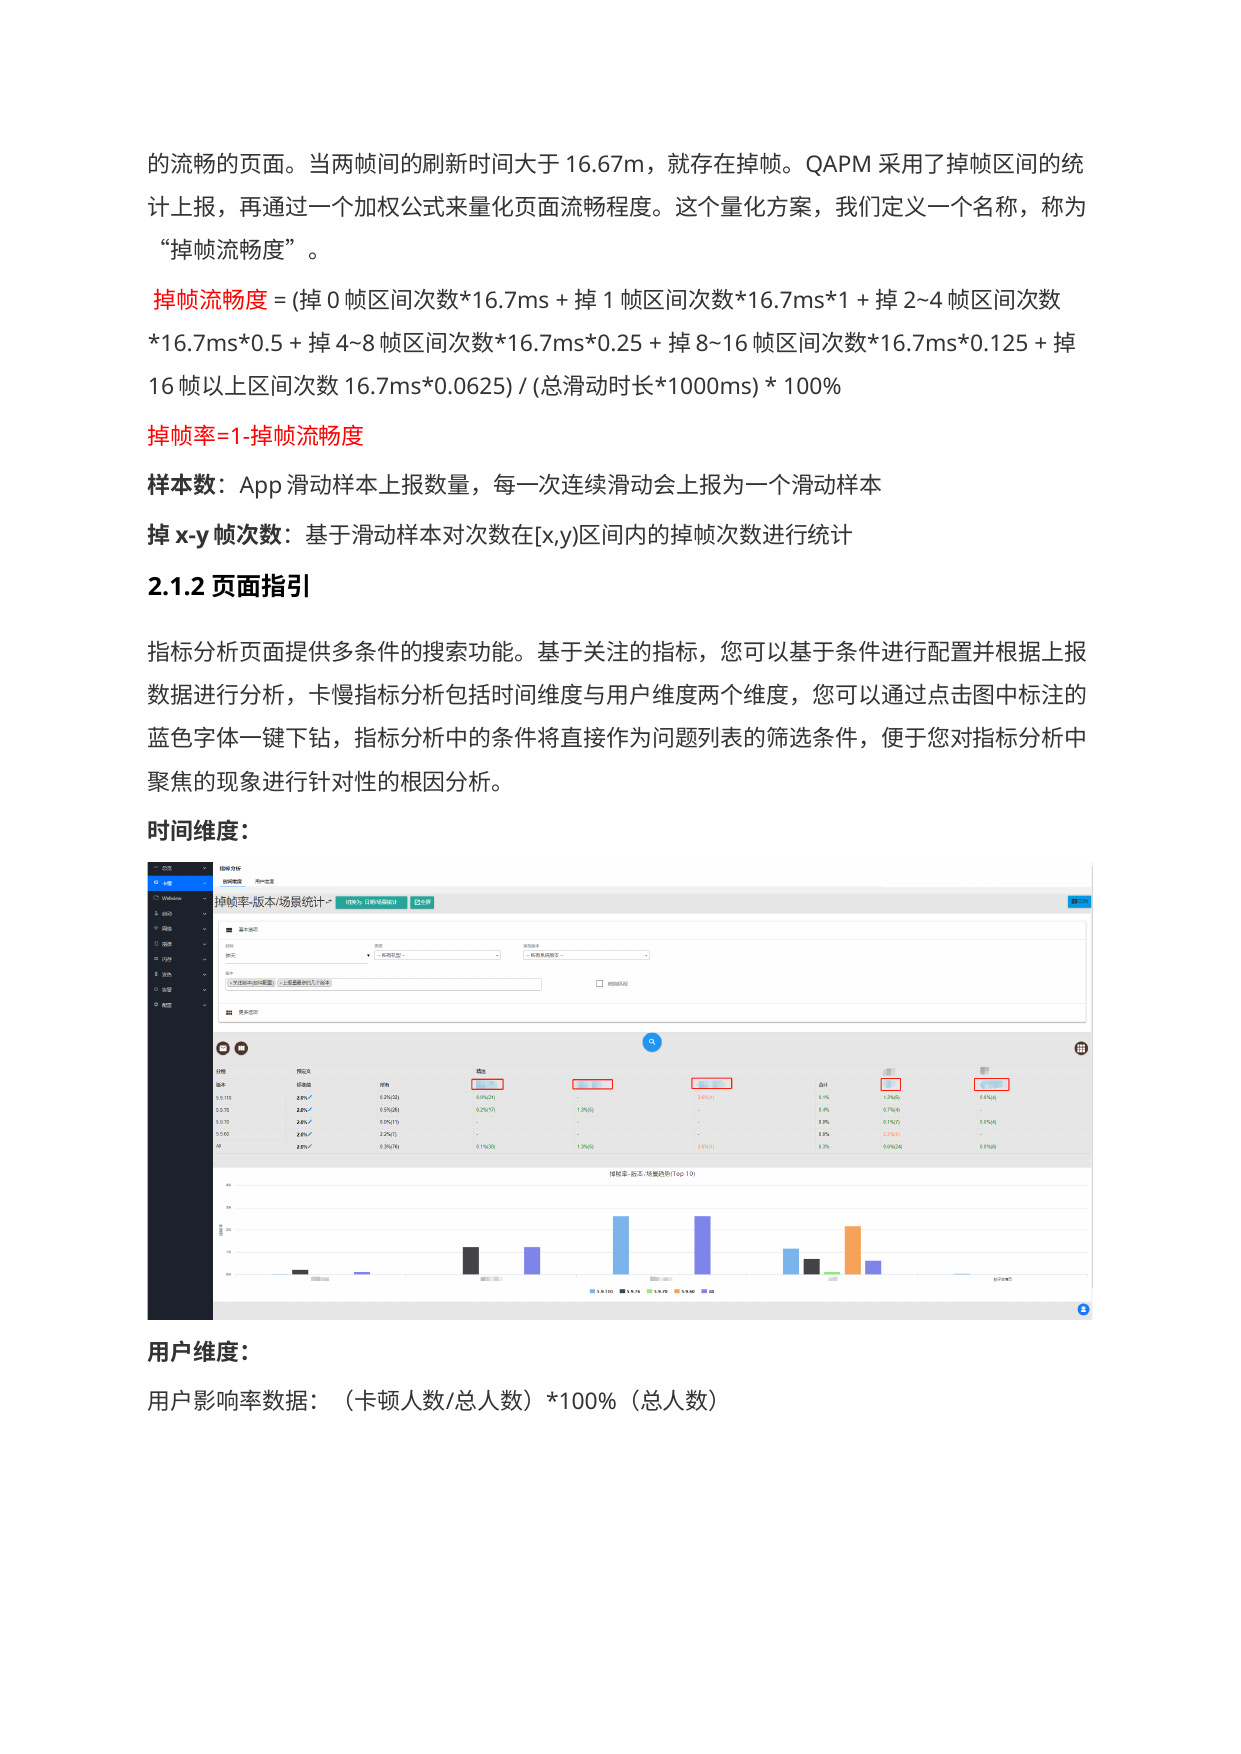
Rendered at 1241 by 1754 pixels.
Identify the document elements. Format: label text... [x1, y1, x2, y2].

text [148, 146, 1093, 265]
text 掉x-y帧次数：基于滑动样本对次数在[x,y)区间内的掉帧次数进行统计 [148, 517, 1093, 550]
text 指标分析页面提供多条件的搜索功能。基于关注的指标，您可以基于条件进行配置并根据上报数据进行分析，卡慢指标分析包括时间维度与用户维度两个维度，您可以通过点击图中标注的蓝色字体一键下钻，指标分析中的条件将直接作为问题列表的筛选条件，便于您对指标分析中聚焦的现象进行针对性的根因分析。 [148, 634, 1093, 797]
text 掉帧率=1-掉帧流畅度 [148, 417, 1093, 451]
text 用户影响率数据：（卡顿人数/总人数）*100%（总人数） [148, 1383, 1093, 1416]
picture [147, 862, 1093, 1320]
text 时间维度： [148, 813, 1093, 846]
text 样本数：App滑动样本上报数量，每一次连续滑动会上报为一个滑动样本 [148, 467, 1093, 500]
text 用户维度： [148, 1333, 1093, 1367]
subtitle 2.1.2 页面指引 [148, 566, 1093, 602]
text 掉帧流畅度 = (掉0帧区间次数*16.7ms + 掉1帧区间次数*16.7ms*1 + 掉2~4帧区间次数*16.7ms*0.5 + 掉4~8帧区间次数*16.7ms*0.25 + 掉8~16帧区间次数*16.7ms*0.125 + 掉16帧以上区间次数16.7ms*0.0625) / (总滑动时长*1000ms) * 100% [148, 281, 1093, 401]
